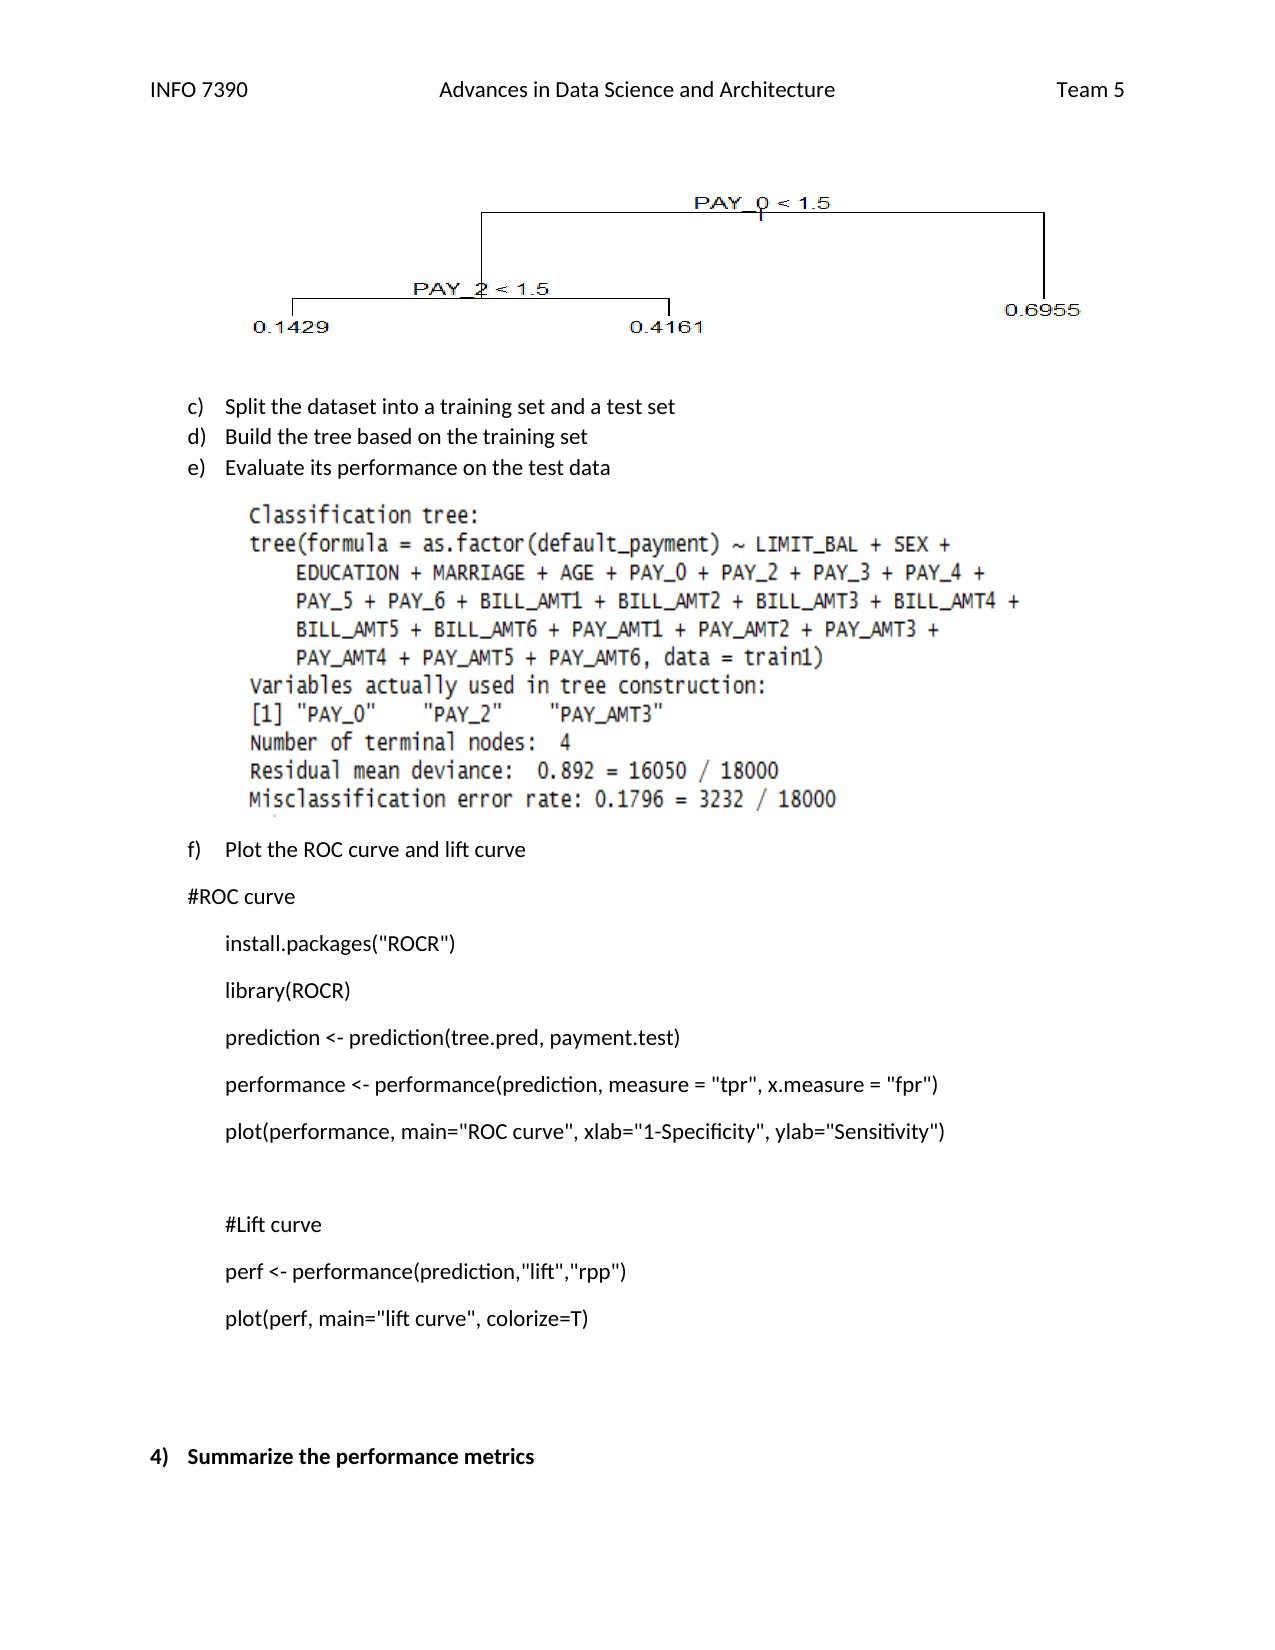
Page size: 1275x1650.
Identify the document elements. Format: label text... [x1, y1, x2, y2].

text install.packages("ROCR") [150, 929, 1125, 957]
text perf <- performance(prediction,"lift","rpp") [150, 1257, 1125, 1286]
list Evaluate its performance on the test data [187, 453, 1125, 481]
text prediction <- prediction(tree.pred, payment.test) [150, 1023, 1125, 1051]
list Plot the ROC curve and lift curve [187, 836, 1125, 864]
text library(ROCR) [150, 976, 1125, 1004]
list Split the dataset into a training set and a test set [187, 392, 1125, 420]
list Summarize the performance metrics [150, 1442, 1125, 1470]
picture [247, 499, 1029, 817]
text performance <- performance(prediction, measure = "tpr", x.measure = "fpr") [150, 1070, 1125, 1098]
picture [178, 150, 1097, 374]
text plot(perf, main="lift curve", colorize=T) [150, 1304, 1125, 1332]
text plot(performance, main="ROC curve", xlab="1-Specificity", ylab="Sensitivity") [150, 1117, 1125, 1145]
list Build the tree based on the training set [187, 422, 1125, 451]
text #Lift curve [150, 1211, 1125, 1239]
text #ROC curve [150, 882, 1125, 911]
